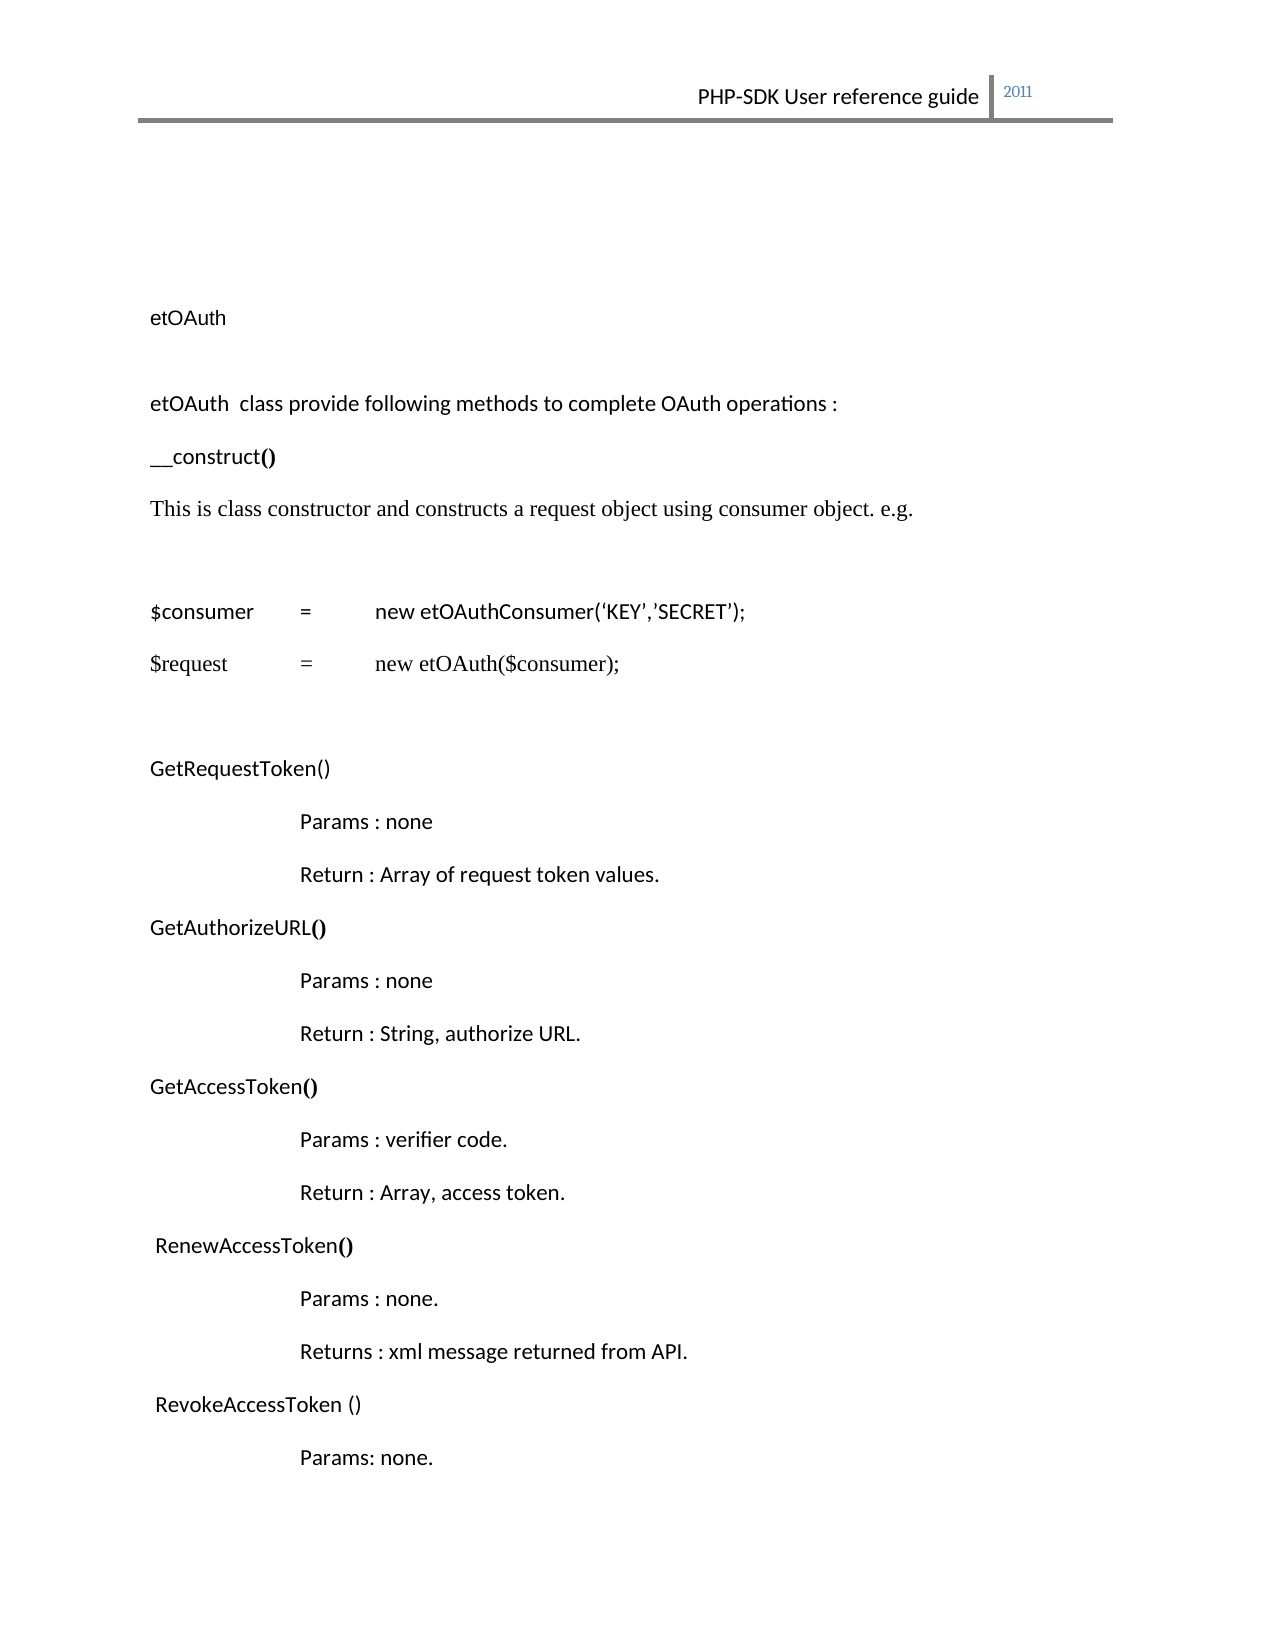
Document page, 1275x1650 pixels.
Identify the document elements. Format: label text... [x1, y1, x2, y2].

text Return : Array, access token. [150, 1178, 1125, 1206]
text $request = new etOAuth($consumer); [150, 650, 1125, 677]
text GetAccessToken() [150, 1072, 1125, 1100]
text Params : verifier code. [225, 1125, 1125, 1153]
text Params: none. [150, 1443, 1125, 1472]
text etOAuth class provide following methods to complete OAuth operations : [150, 389, 1125, 417]
text Return : String, authorize URL. [150, 1019, 1125, 1047]
text $consumer = new etOAuthConsumer(‘KEY’,’SECRET’); [150, 597, 1125, 625]
text This is class constructor and constructs a request object using consumer object. e.g. [150, 495, 1125, 521]
text GetAuthorizeURL() [150, 913, 1125, 941]
text Params : none [150, 807, 1125, 835]
text RenewAccessToken() [150, 1231, 1125, 1259]
text __construct() [150, 442, 1125, 470]
text Returns : xml message returned from API. [150, 1337, 1125, 1366]
subtitle etOAuth [150, 306, 1125, 330]
text Params : none [225, 966, 1125, 994]
text GetRequestToken() [150, 754, 1125, 782]
text RevokeAccessToken () [150, 1391, 1125, 1418]
text Params : none. [150, 1284, 1125, 1312]
text Return : Array of request token values. [225, 860, 1125, 888]
